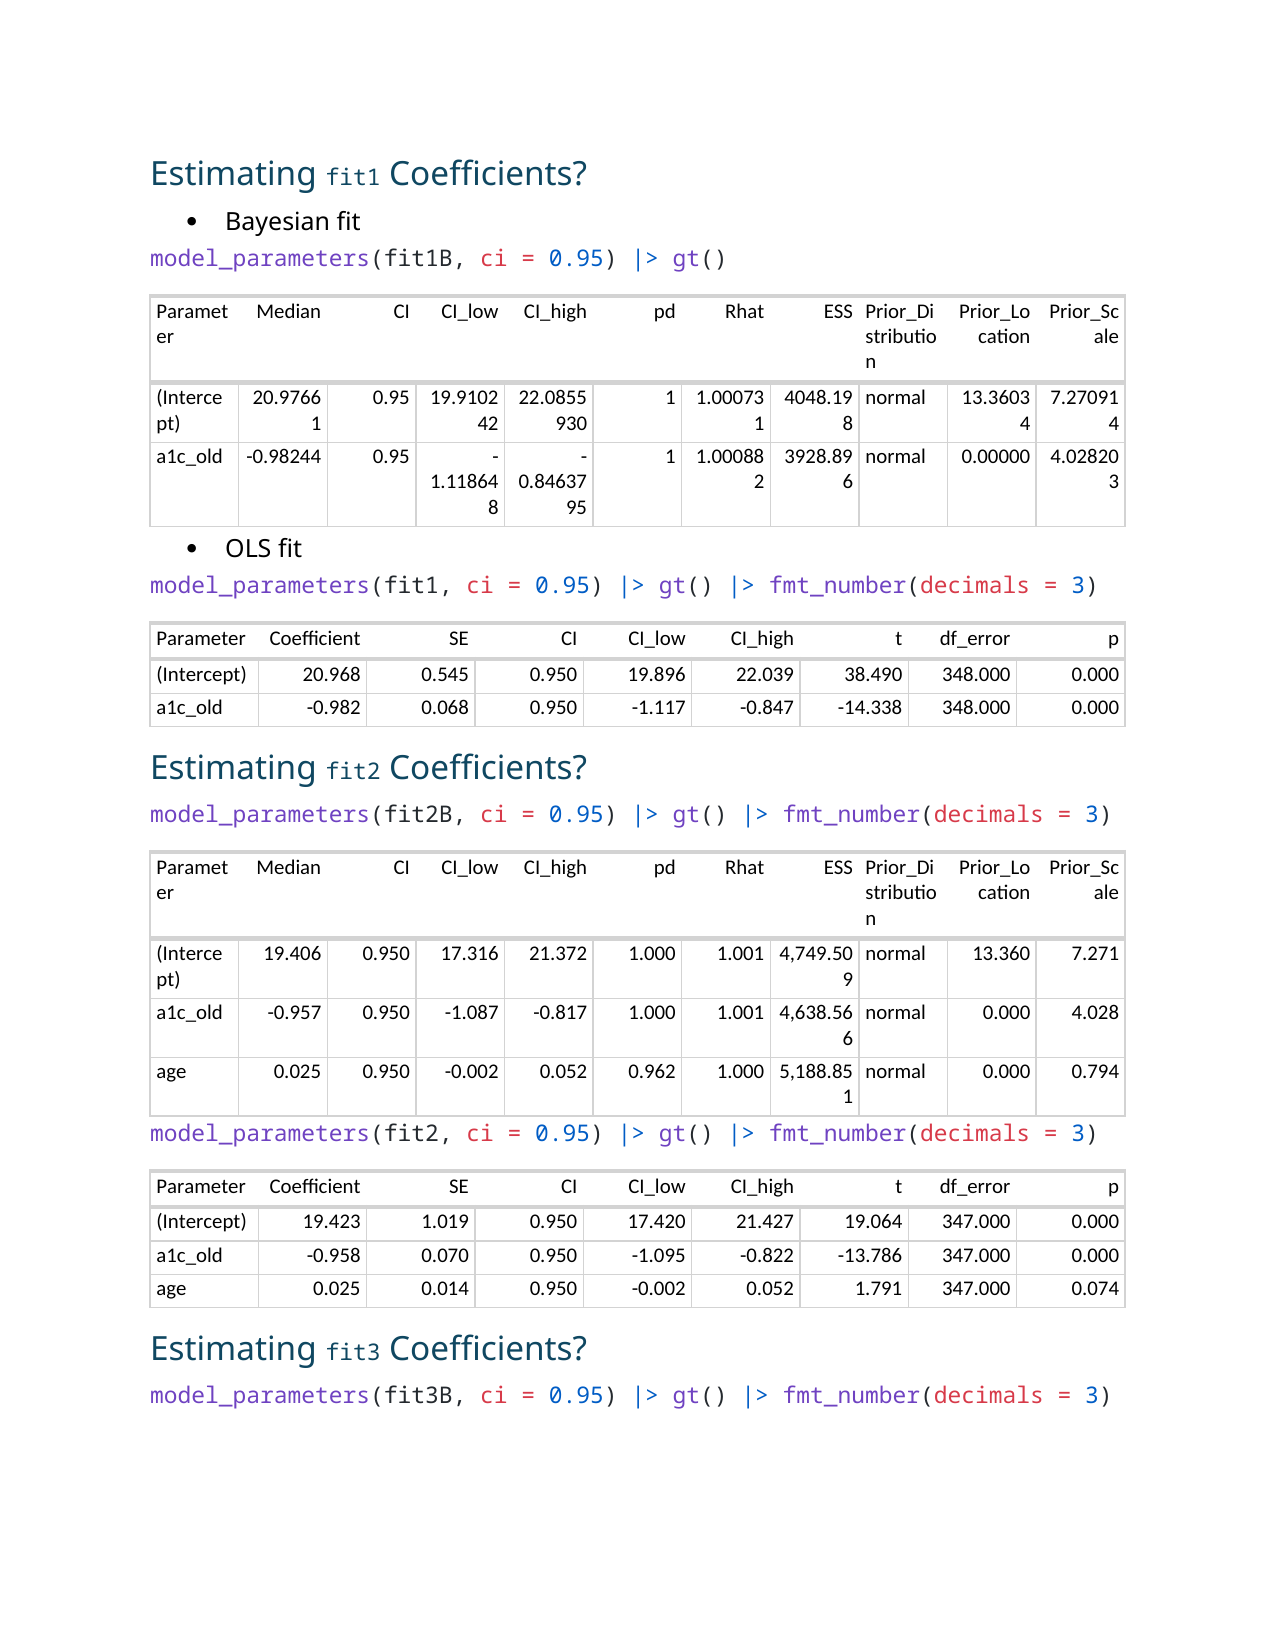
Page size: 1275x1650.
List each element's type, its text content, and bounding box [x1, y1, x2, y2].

table_cell -0.002 [417, 1058, 504, 1115]
table_cell -0.002 [584, 1275, 691, 1307]
table_header CI_high [505, 854, 593, 936]
table_cell 0.000 [948, 999, 1035, 1056]
table_cell 0.070 [367, 1242, 474, 1273]
table_cell 0.950 [476, 1242, 583, 1273]
text model_parameters(fit2, ci = 0.95) |> gt() |> fmt_number(decimals = 3) [150, 1117, 1125, 1148]
table_cell 0.074 [1017, 1275, 1124, 1307]
subtitle Estimating fit2 Coefficients? [150, 744, 1125, 789]
table_cell 4.028 [1037, 999, 1124, 1056]
table_cell 0.052 [505, 1058, 592, 1115]
table_cell 1.000 [594, 999, 681, 1056]
table_cell 1.000882 [682, 443, 770, 526]
table_cell 1.000731 [682, 385, 770, 442]
table_cell -0.958 [259, 1242, 366, 1273]
table_cell 0.000 [1017, 661, 1124, 692]
table_cell 1.791 [801, 1275, 908, 1307]
table_cell 0.000 [1017, 1242, 1124, 1273]
subtitle Estimating fit1 Coefficients? [150, 150, 1125, 195]
table_cell 0.000 [1017, 694, 1124, 726]
table_header CI [327, 854, 416, 936]
table_cell 19.896 [584, 661, 691, 692]
table_cell 0.950 [476, 661, 583, 692]
table_header ESS [770, 854, 859, 936]
table_header Rhat [682, 298, 770, 380]
table_cell 19.064 [801, 1209, 908, 1240]
table_header p [1017, 625, 1124, 657]
table_cell 0.000 [948, 1058, 1035, 1115]
table_cell 19.423 [259, 1209, 366, 1240]
table_cell -1.118648 [417, 443, 504, 526]
table_cell 5,188.851 [771, 1058, 858, 1115]
table_cell 0.950 [328, 999, 415, 1056]
table_header CI_high [692, 1173, 800, 1204]
table_cell 7.270914 [1037, 385, 1124, 442]
table_cell -0.8463795 [505, 443, 592, 526]
table_cell 347.000 [909, 1209, 1016, 1240]
table_header Prior_Location [948, 298, 1036, 380]
table_cell 21.372 [505, 941, 592, 998]
table_header Parameter [151, 298, 238, 380]
table_cell 19.406 [239, 941, 327, 998]
table_cell -1.095 [584, 1242, 691, 1273]
table_header Prior_Distribution [859, 298, 948, 380]
table_header p [1017, 1173, 1124, 1204]
table_cell 0.000 [1017, 1209, 1124, 1240]
table_header Parameter [151, 854, 238, 936]
table_header CI_high [692, 625, 800, 657]
table_cell 21.427 [692, 1209, 799, 1240]
table_header CI_low [583, 1173, 692, 1204]
table_cell a1c_old [151, 694, 258, 726]
list Bayesian fit [187, 204, 1125, 238]
table_cell 1 [594, 443, 681, 526]
table_cell 13.360 [948, 941, 1035, 998]
table_cell 0.950 [476, 1275, 583, 1307]
table_header CI_high [505, 298, 593, 380]
table_cell a1c_old [151, 999, 238, 1056]
table_header t [800, 625, 908, 657]
text model_parameters(fit3B, ci = 0.95) |> gt() |> fmt_number(decimals = 3) [150, 1379, 1125, 1410]
table_cell 1.000 [682, 1058, 770, 1115]
table_header df_error [908, 625, 1017, 657]
table_cell 13.36034 [948, 385, 1035, 442]
table_cell (Intercept) [151, 385, 238, 442]
table_cell 38.490 [801, 661, 908, 692]
table_cell normal [860, 443, 947, 526]
table_cell 0.00000 [948, 443, 1035, 526]
table_cell 0.950 [328, 941, 415, 998]
table_header CI_low [416, 298, 504, 380]
table_header SE [367, 1173, 475, 1204]
table_header Parameter [151, 1173, 258, 1204]
table_header Coefficient [258, 625, 367, 657]
table_header CI_low [416, 854, 504, 936]
table_cell 0.052 [692, 1275, 799, 1307]
table_cell 0.545 [367, 661, 474, 692]
table_header pd [593, 298, 682, 380]
table_header Rhat [682, 854, 770, 936]
table_cell 0.794 [1037, 1058, 1124, 1115]
table_cell a1c_old [151, 1242, 258, 1273]
table_cell age [151, 1058, 238, 1115]
table_cell 22.0855930 [505, 385, 592, 442]
table_cell -0.822 [692, 1242, 799, 1273]
table_cell 22.039 [692, 661, 799, 692]
table_cell 348.000 [909, 694, 1016, 726]
table_cell normal [860, 999, 947, 1056]
table_cell 1.000 [594, 941, 681, 998]
table_cell -13.786 [801, 1242, 908, 1273]
table_header Prior_Location [948, 854, 1036, 936]
table_header CI [327, 298, 416, 380]
table_cell 0.950 [476, 1209, 583, 1240]
table_cell 0.025 [259, 1275, 366, 1307]
table_header Coefficient [258, 1173, 367, 1204]
table_cell 1 [594, 385, 681, 442]
table_cell 0.025 [239, 1058, 327, 1115]
table_header pd [593, 854, 682, 936]
table_header Prior_Scale [1036, 854, 1124, 936]
table_header CI_low [583, 625, 692, 657]
table_cell 0.950 [328, 1058, 415, 1115]
table_cell 1.001 [682, 999, 770, 1056]
table_cell (Intercept) [151, 941, 238, 998]
table_cell age [151, 1275, 258, 1307]
table_cell 0.014 [367, 1275, 474, 1307]
text model_parameters(fit1, ci = 0.95) |> gt() |> fmt_number(decimals = 3) [150, 569, 1125, 600]
table_header SE [367, 625, 475, 657]
table_cell 17.420 [584, 1209, 691, 1240]
table_cell (Intercept) [151, 1209, 258, 1240]
table_cell 347.000 [909, 1242, 1016, 1273]
table_cell 0.068 [367, 694, 474, 726]
table_header Parameter [151, 625, 258, 657]
table_header df_error [908, 1173, 1017, 1204]
table_cell a1c_old [151, 443, 238, 526]
table_cell 4,749.509 [771, 941, 858, 998]
table_cell 0.95 [328, 443, 415, 526]
table_cell -0.98244 [239, 443, 327, 526]
table_cell 19.910242 [417, 385, 504, 442]
table_cell 0.950 [476, 694, 583, 726]
table_header CI [475, 625, 583, 657]
text model_parameters(fit2B, ci = 0.95) |> gt() |> fmt_number(decimals = 3) [150, 798, 1125, 829]
table_cell 20.97661 [239, 385, 327, 442]
table_cell 1.019 [367, 1209, 474, 1240]
table_cell 17.316 [417, 941, 504, 998]
table_cell 348.000 [909, 661, 1016, 692]
table_cell 347.000 [909, 1275, 1016, 1307]
table_header t [800, 1173, 908, 1204]
table_cell normal [860, 941, 947, 998]
table_cell 20.968 [259, 661, 366, 692]
table_cell 0.962 [594, 1058, 681, 1115]
table_cell 7.271 [1037, 941, 1124, 998]
table_cell -1.087 [417, 999, 504, 1056]
table_header Median [239, 854, 327, 936]
subtitle Estimating fit3 Coefficients? [150, 1325, 1125, 1370]
table_cell 0.95 [328, 385, 415, 442]
text model_parameters(fit1B, ci = 0.95) |> gt() [150, 242, 1125, 273]
table_cell -0.957 [239, 999, 327, 1056]
table_cell 4,638.566 [771, 999, 858, 1056]
table_header Prior_Scale [1036, 298, 1124, 380]
table_header Prior_Distribution [859, 854, 948, 936]
table_cell normal [860, 385, 947, 442]
list OLS fit [187, 531, 1125, 565]
table_cell -0.847 [692, 694, 799, 726]
table_cell -0.817 [505, 999, 592, 1056]
table_cell normal [860, 1058, 947, 1115]
table_cell 4048.198 [771, 385, 858, 442]
table_cell -1.117 [584, 694, 691, 726]
table_cell -14.338 [801, 694, 908, 726]
table_cell 4.028203 [1037, 443, 1124, 526]
table_cell (Intercept) [151, 661, 258, 692]
table_header ESS [770, 298, 859, 380]
table_cell 3928.896 [771, 443, 858, 526]
table_header CI [475, 1173, 583, 1204]
table_cell -0.982 [259, 694, 366, 726]
table_header Median [239, 298, 327, 380]
table_cell 1.001 [682, 941, 770, 998]
